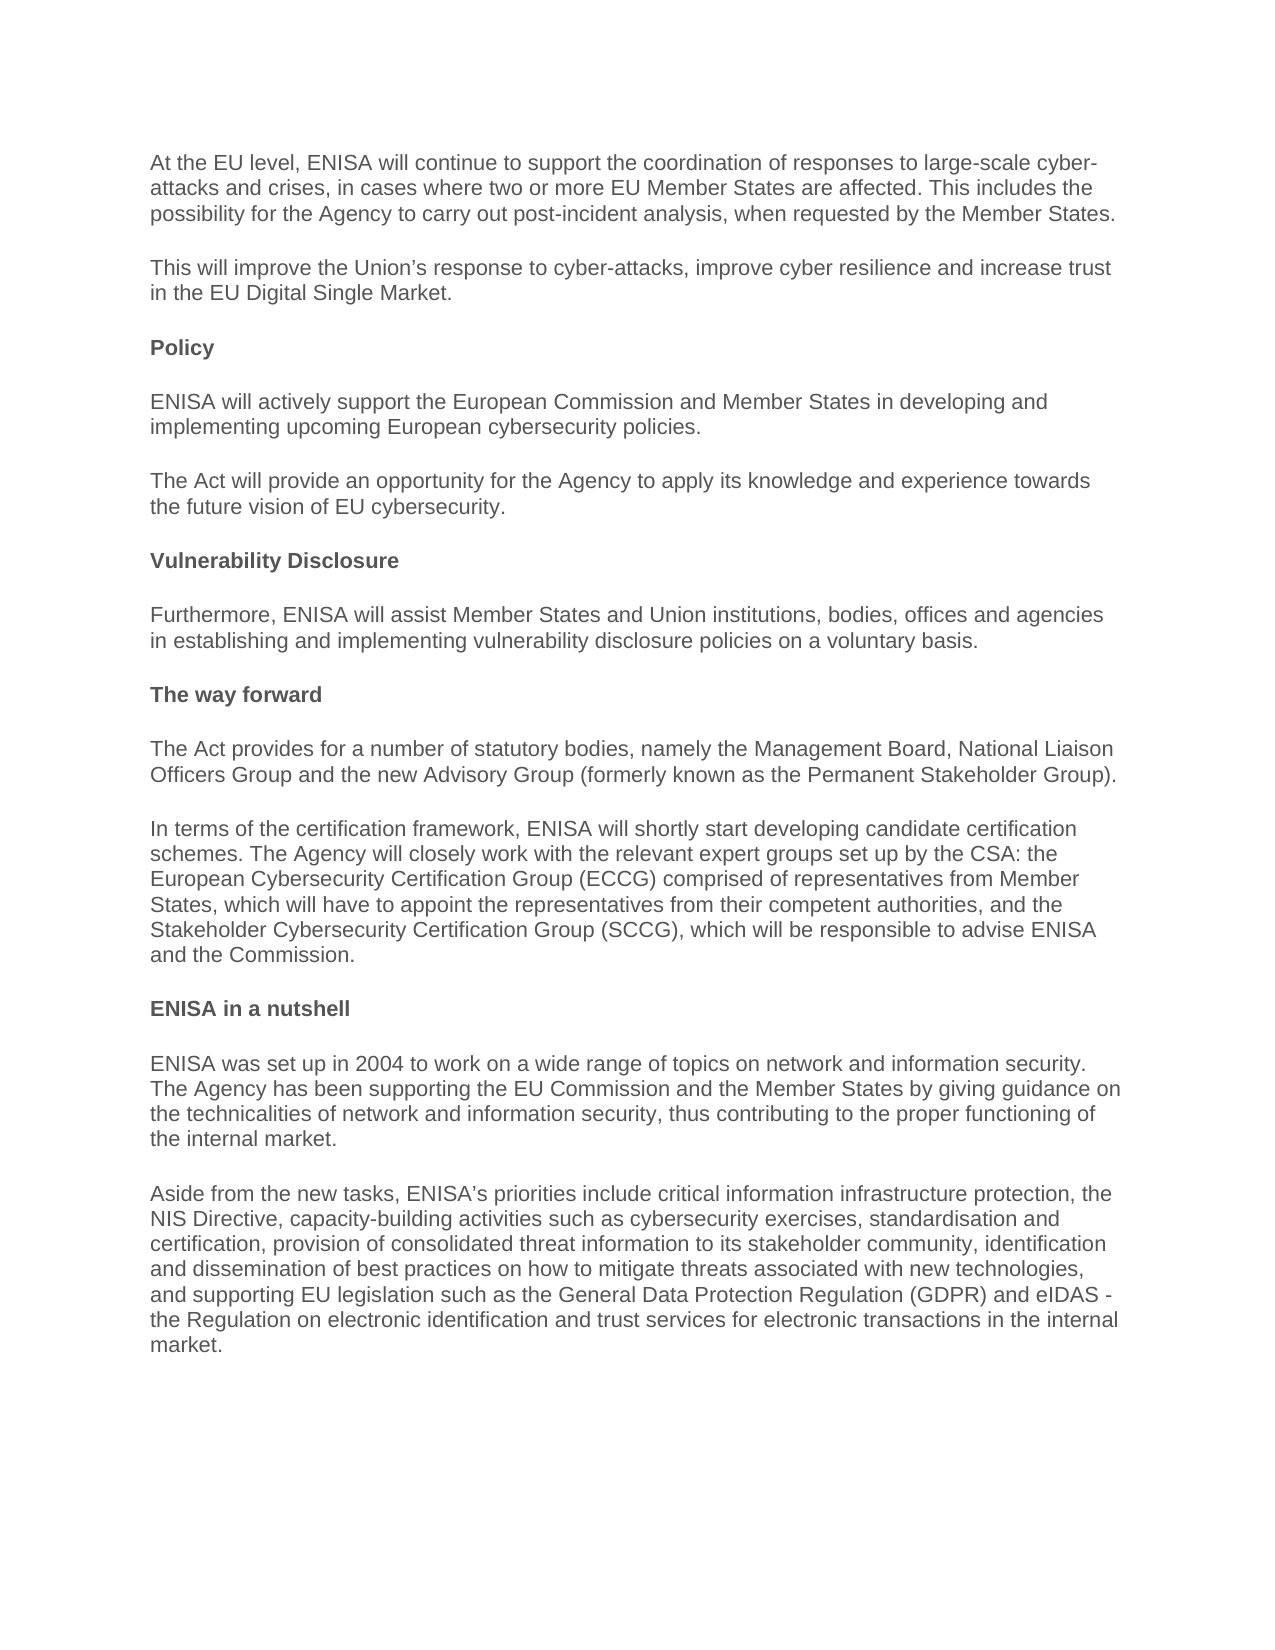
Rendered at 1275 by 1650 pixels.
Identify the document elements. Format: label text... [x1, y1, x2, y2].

text The Act will provide an opportunity for the Agency to apply its knowledge and experience towards the future vision of EU cybersecurity. [150, 468, 1125, 519]
text The way forward [150, 682, 1125, 707]
text ENISA will actively support the European Commission and Member States in developing and implementing upcoming European cybersecurity policies. [150, 389, 1125, 439]
text Vulnerability Disclosure [150, 548, 1125, 573]
text Policy [150, 334, 1125, 359]
text Furthermore, ENISA will assist Member States and Union institutions, bodies, offices and agencies in establishing and implementing vulnerability disclosure policies on a voluntary basis. [150, 602, 1125, 653]
text At the EU level, ENISA will continue to support the coordination of responses to large-scale cyber-attacks and crises, in cases where two or more EU Member States are affected. This includes the possibility for the Agency to carry out post-incident analysis, when requested by the Member States. [150, 150, 1125, 226]
text ENISA was set up in 2004 to work on a wide range of topics on network and information security. The Agency has been supporting the EU Commission and the Member States by giving guidance on the technicalities of network and information security, thus contributing to the proper functioning of the internal market. [150, 1051, 1125, 1151]
text This will improve the Union’s response to cyber-attacks, improve cyber resilience and increase trust in the EU Digital Single Market. [150, 255, 1125, 305]
text In terms of the certification framework, ENISA will shortly start developing candidate certification schemes. The Agency will closely work with the relevant expert groups set up by the CSA: the European Cybersecurity Certification Group (ECCG) comprised of representatives from Member States, which will have to appoint the representatives from their competent authorities, and the Stakeholder Cybersecurity Certification Group (SCCG), which will be responsible to advise ENISA and the Commission. [150, 816, 1125, 967]
text The Act provides for a number of statutory bodies, namely the Management Board, National Liaison Officers Group and the new Advisory Group (formerly known as the Permanent Stakeholder Group). [150, 736, 1125, 787]
text Aside from the new tasks, ENISA’s priorities include critical information infrastructure protection, the NIS Directive, capacity-building activities such as cybersecurity exercises, standardisation and certification, provision of consolidated threat information to its stakeholder community, identification and dissemination of best practices on how to mitigate threats associated with new technologies, and supporting EU legislation such as the General Data Protection Regulation (GDPR) and eIDAS - the Regulation on electronic identification and trust services for electronic transactions in the internal market. [150, 1181, 1125, 1357]
text ENISA in a nutshell [150, 996, 1125, 1021]
